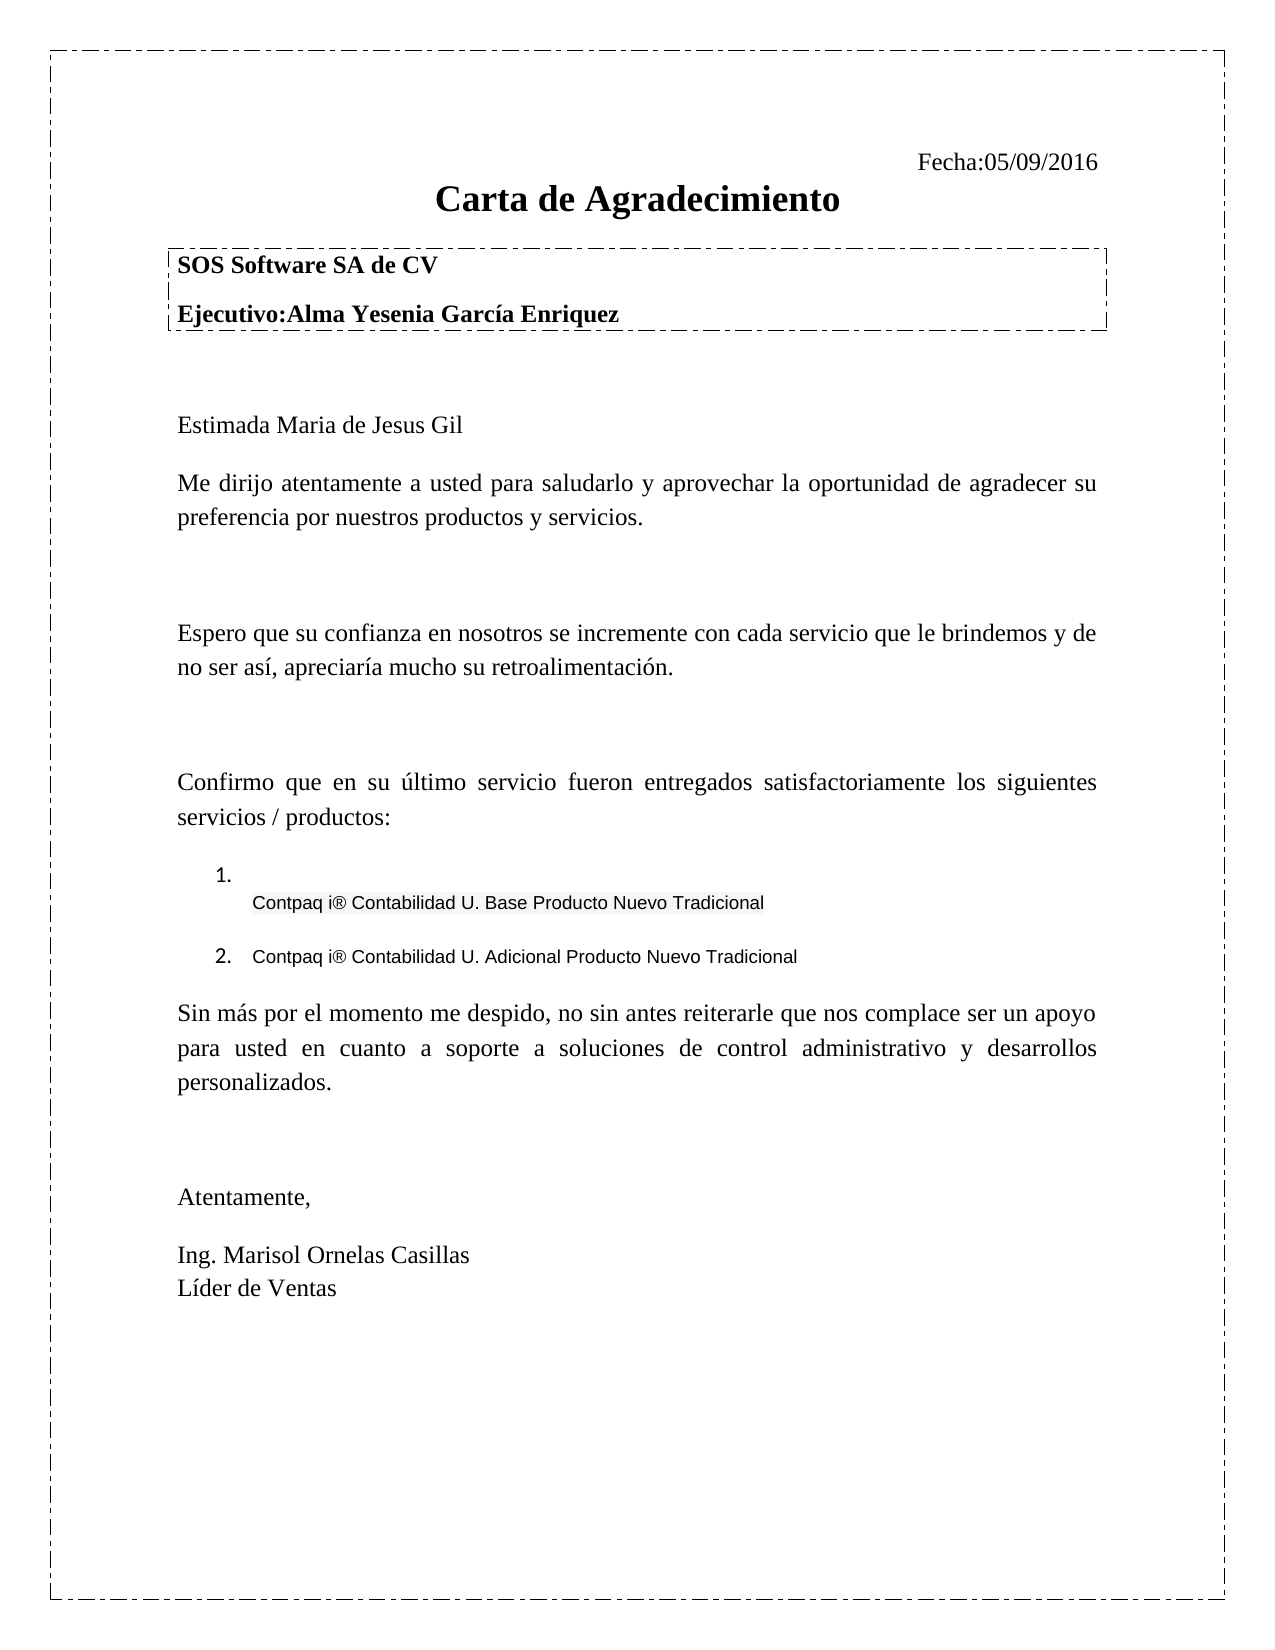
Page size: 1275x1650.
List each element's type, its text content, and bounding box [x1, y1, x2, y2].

text Atentamente, [177, 1182, 1098, 1211]
text Estimada Maria de Jesus Gil [177, 410, 1098, 438]
text Me dirijo atentamente a usted para saludarlo y aprovechar la oportunidad de agradecer su preferencia por nuestros productos y servicios. [177, 468, 1098, 531]
text Ejecutivo:Alma Yesenia García Enriquez [168, 296, 1107, 331]
text Carta de Agradecimiento [177, 176, 1098, 219]
text Sin más por el momento me despido, no sin antes reiterarle que nos complace ser un apoyo para usted en cuanto a soporte a soluciones de control administrativo y desarrollos personalizados. [177, 998, 1098, 1096]
list Contpaq i® Contabilidad U. Base Producto Nuevo Tradicional [214, 860, 1098, 914]
text Ing. Marisol Ornelas Casillas Líder de Ventas [177, 1240, 1098, 1302]
list Contpaq i® Contabilidad U. Adicional Producto Nuevo Tradicional [214, 941, 1098, 969]
text Confirmo que en su último servicio fueron entregados satisfactoriamente los siguientes servicios / productos: [177, 767, 1098, 831]
text Espero que su confianza en nosotros se incremente con cada servicio que le brindemos y de no ser así, apreciaría mucho su retroalimentación. [177, 618, 1098, 681]
text SOS Software SA de CV [168, 247, 1107, 279]
text Fecha:05/09/2016 [177, 147, 1098, 176]
